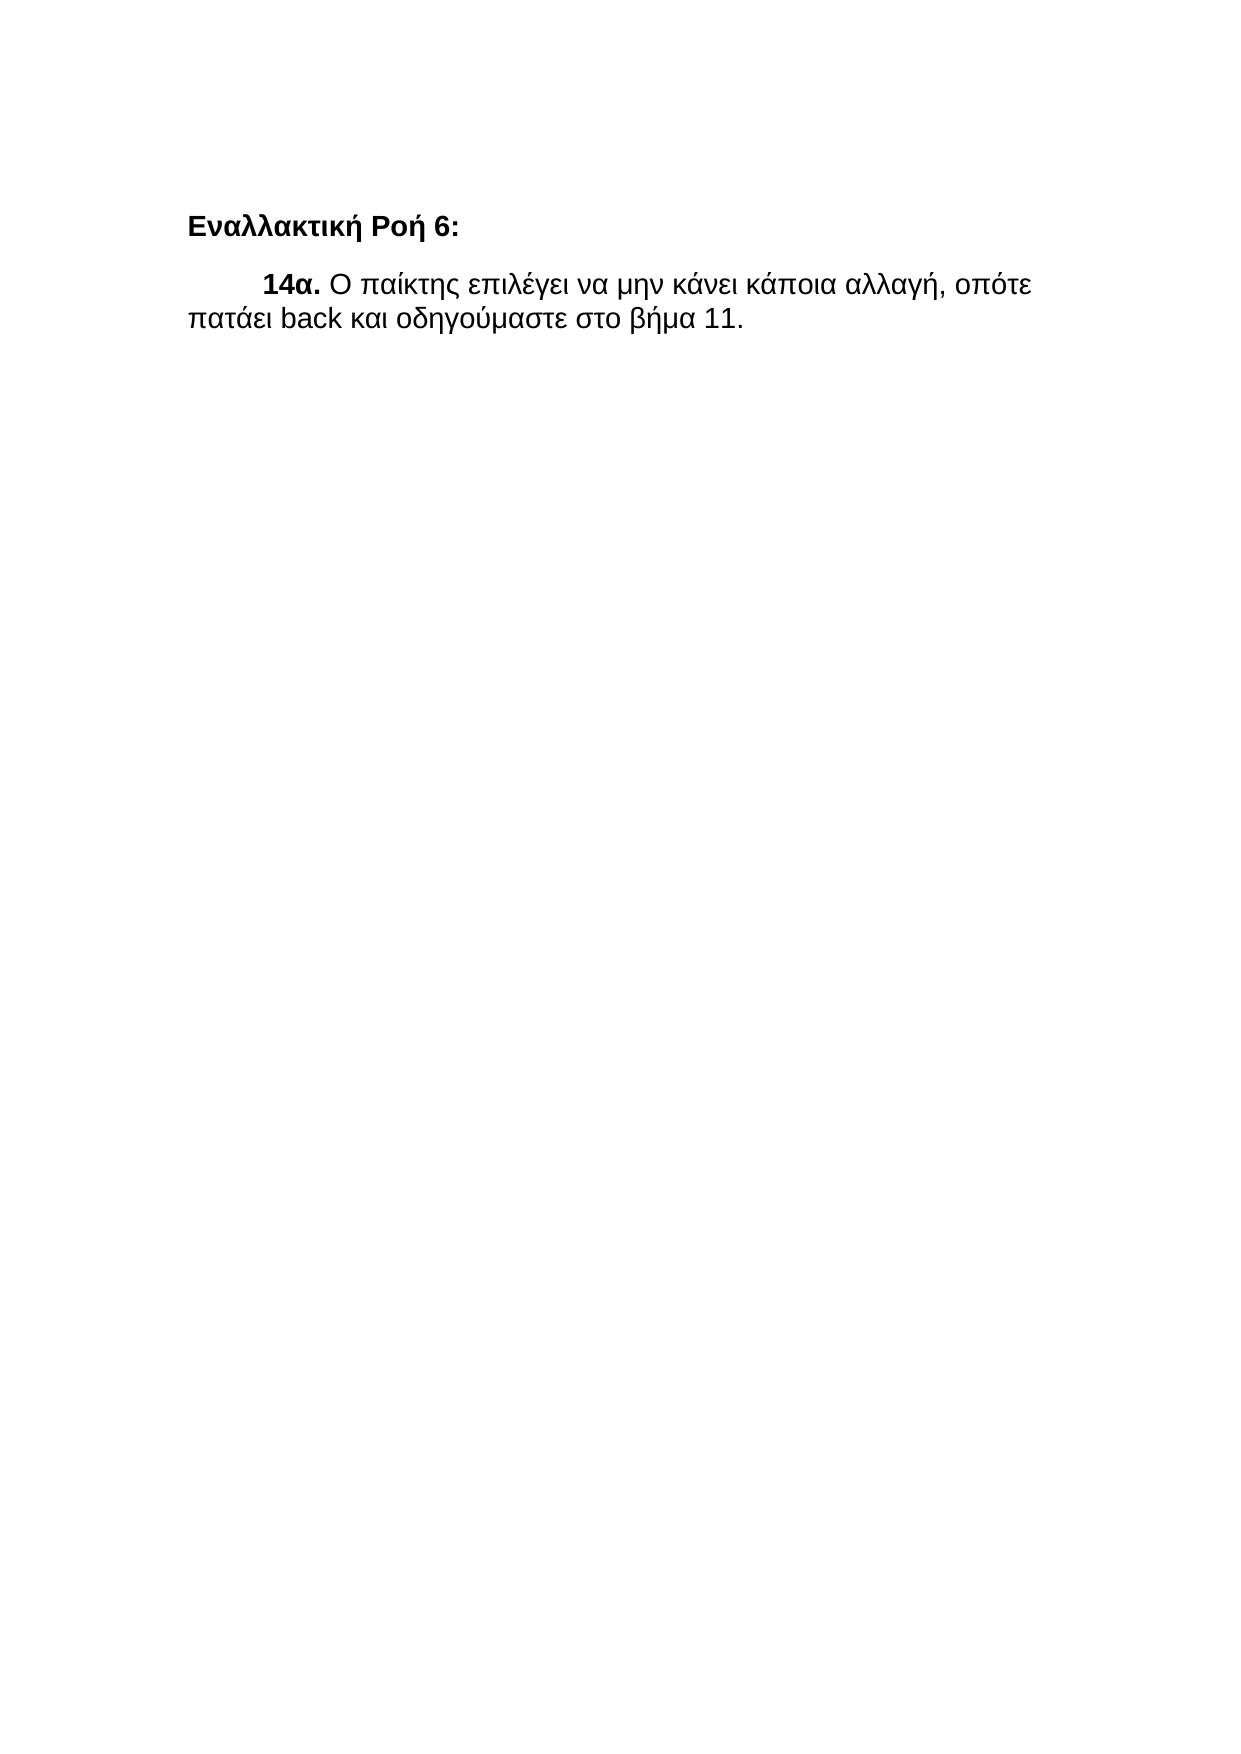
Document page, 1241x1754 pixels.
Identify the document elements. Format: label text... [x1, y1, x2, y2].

text 14α. Ο παίκτης επιλέγει να μην κάνει κάποια αλλαγή, οπότε πατάει back και οδηγούμαστε στο βήμα 11. [187, 267, 1053, 334]
text Εναλλακτική Ροή 6: [187, 208, 1053, 242]
